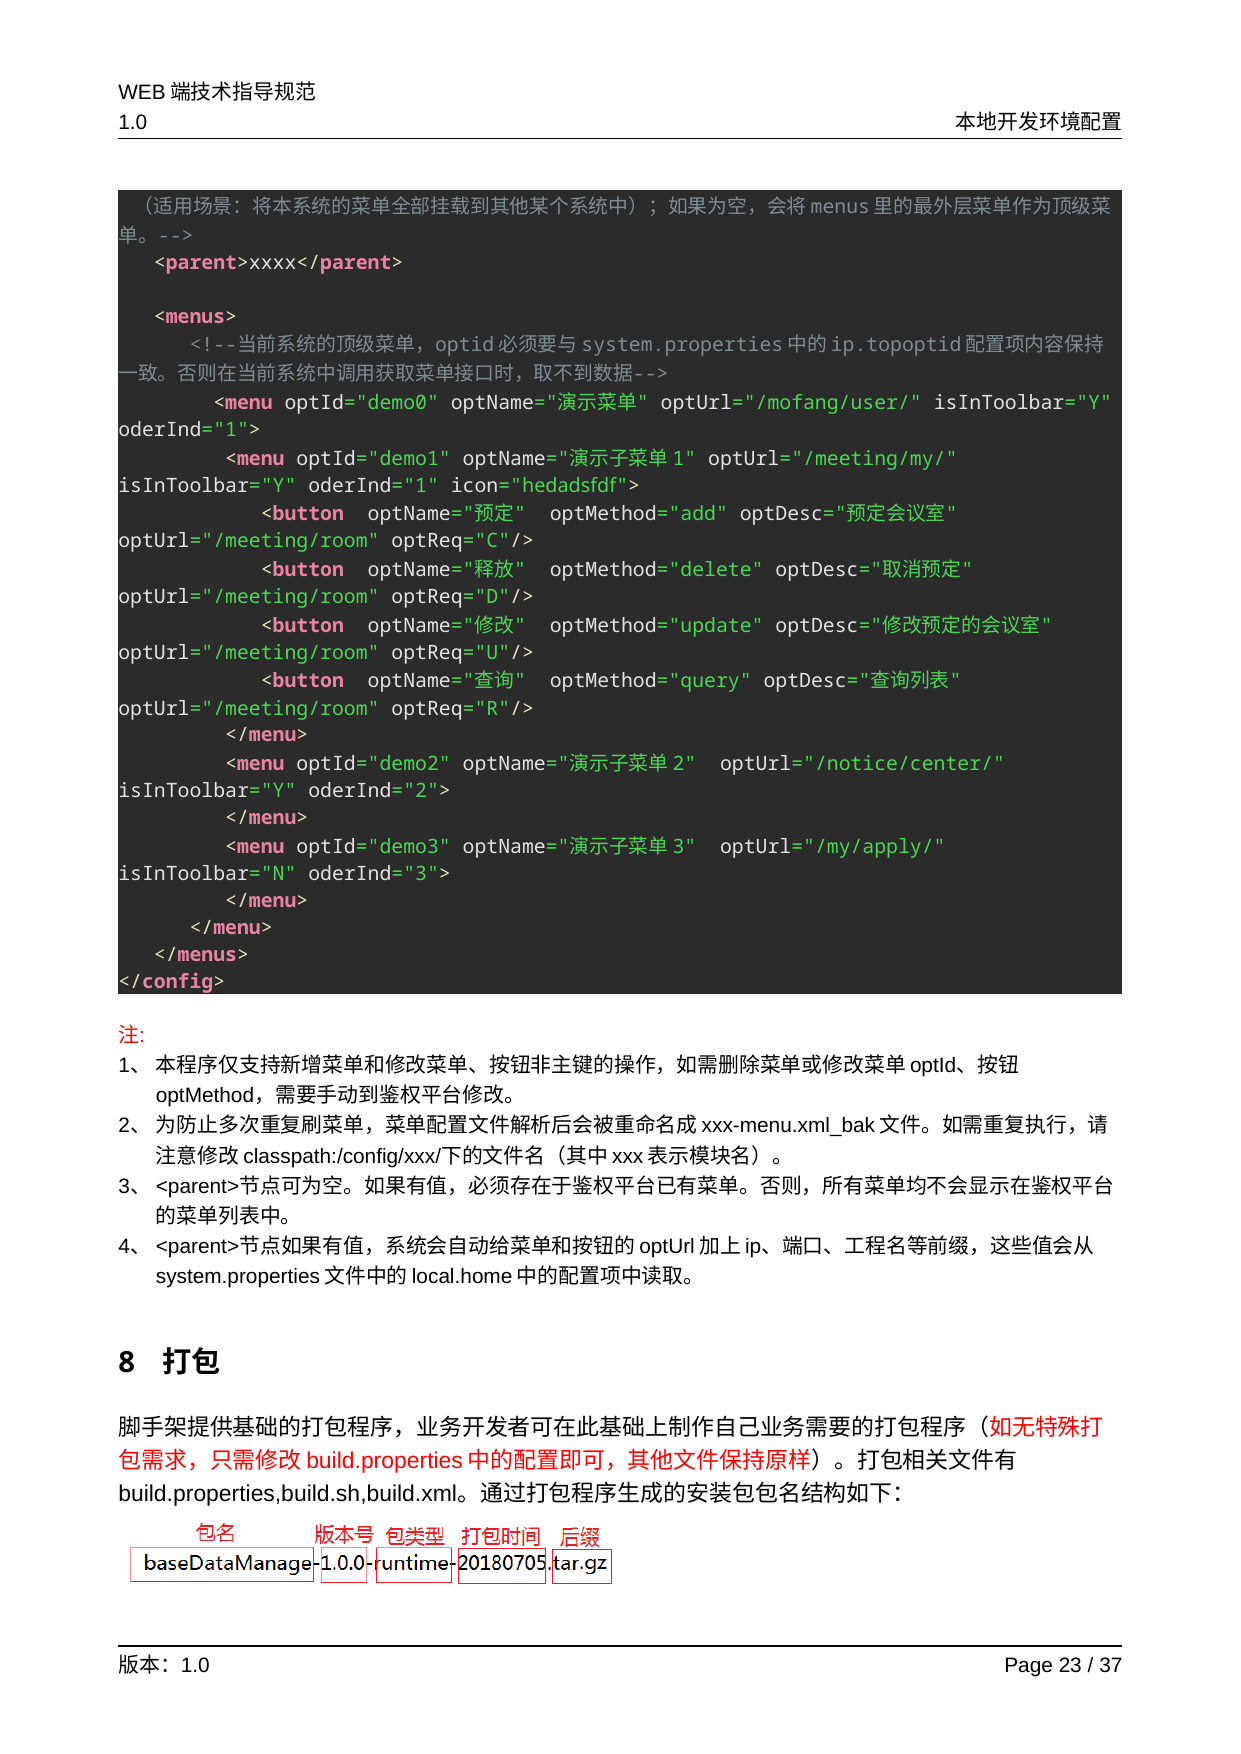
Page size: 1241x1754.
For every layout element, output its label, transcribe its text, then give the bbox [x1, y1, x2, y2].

list <parent>节点可为空。如果有值，必须存在于鉴权平台已有菜单。否则，所有菜单均不会显示在鉴权平台的菜单列表中。 [118, 1169, 1122, 1229]
list <parent>节点如果有值，系统会自动给菜单和按钮的optUrl加上ip、端口、工程名等前缀，这些值会从system.properties文件中的local.home中的配置项中读取。 [118, 1229, 1122, 1290]
list 为防止多次重复刷菜单，菜单配置文件解析后会被重命名成xxx-menu.xml_bak文件。如需重复执行，请注意修改classpath:/config/xxx/下的文件名（其中xxx表示模块名）。 [118, 1109, 1122, 1169]
subtitle 打包 [118, 1339, 1122, 1381]
picture [118, 1508, 627, 1593]
text 注: [118, 1018, 1122, 1048]
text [118, 190, 1122, 994]
text 脚手架提供基础的打包程序，业务开发者可在此基础上制作自己业务需要的打包程序（如无特殊打包需求，只需修改build.properties中的配置即可，其他文件保持原样）。打包相关文件有build.properties,build.sh,build.xml。通过打包程序生成的安装包包名结构如下： [118, 1409, 1122, 1508]
list 本程序仅支持新增菜单和修改菜单、按钮非主键的操作，如需删除菜单或修改菜单optId、按钮optMethod，需要手动到鉴权平台修改。 [118, 1048, 1122, 1109]
